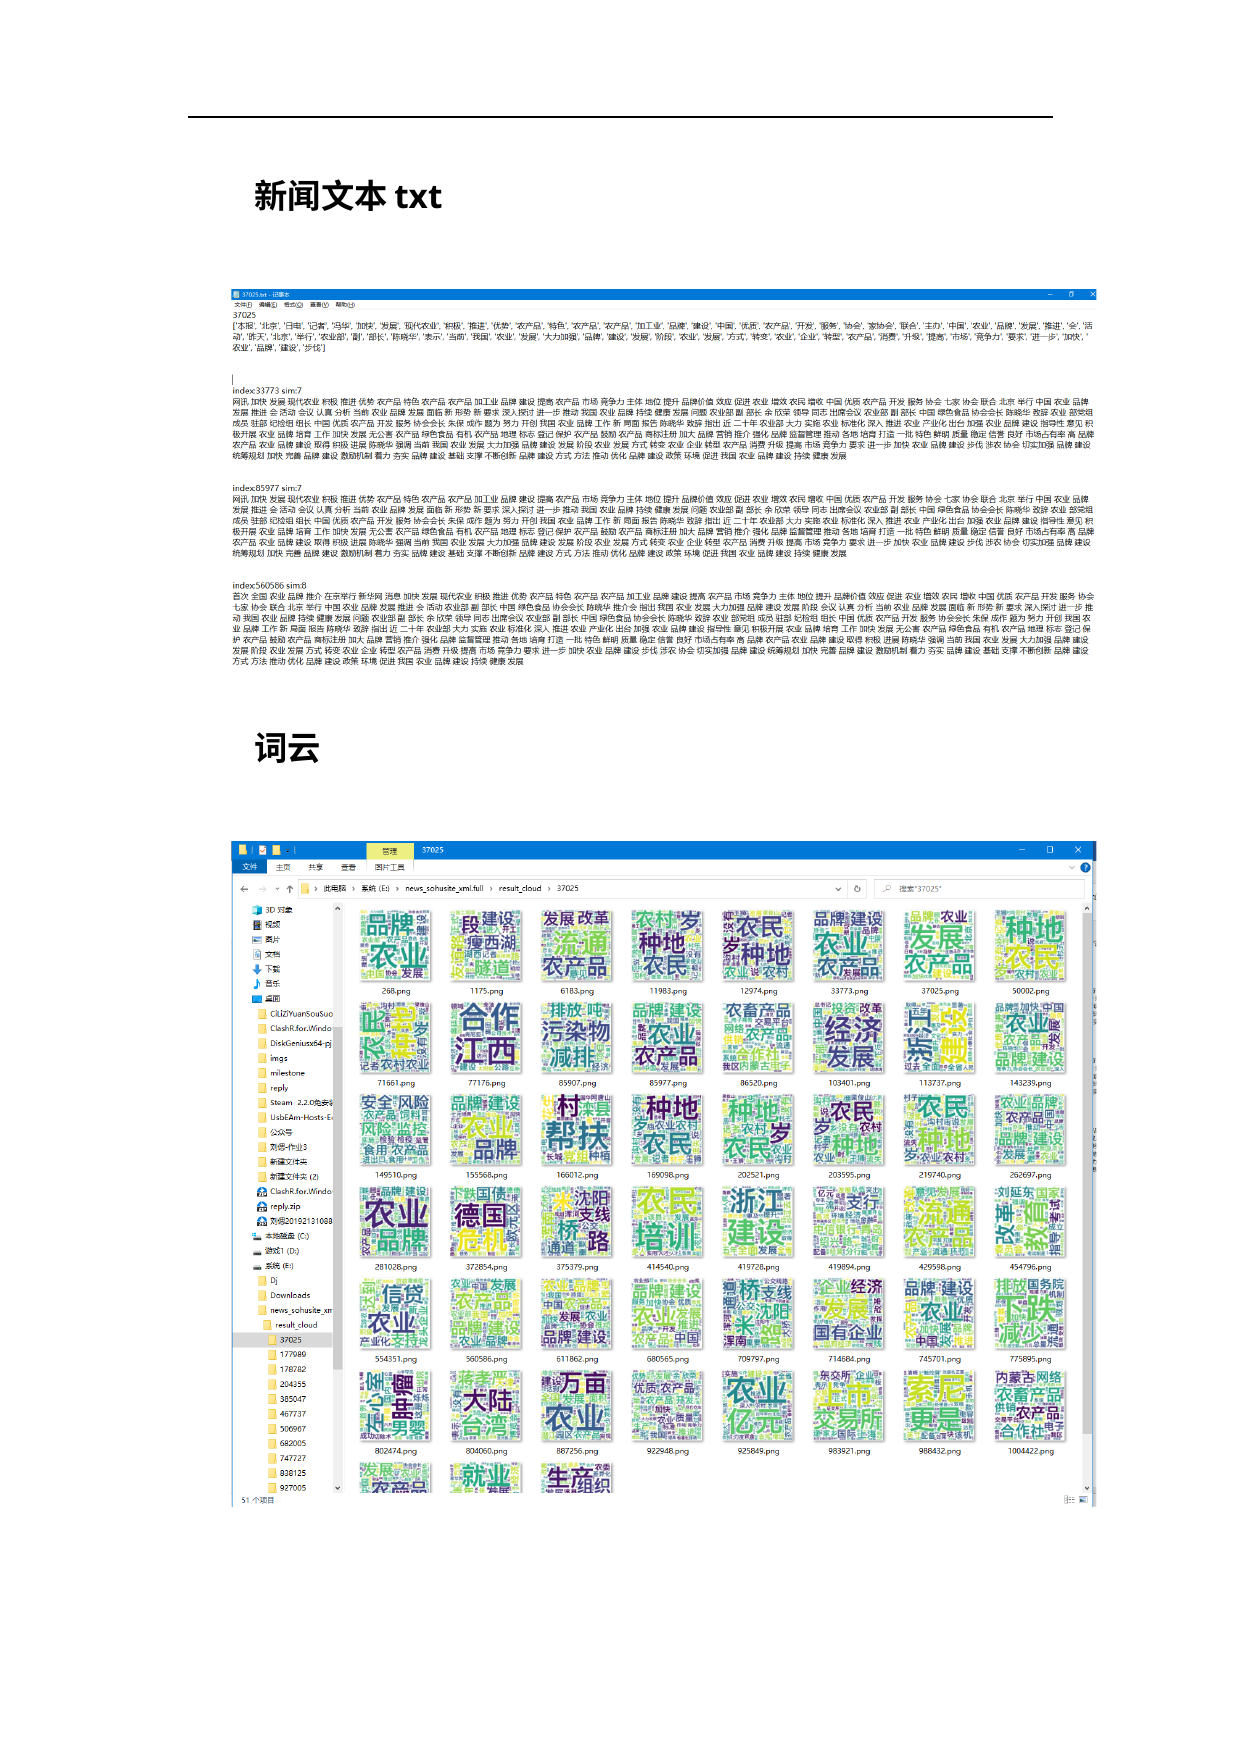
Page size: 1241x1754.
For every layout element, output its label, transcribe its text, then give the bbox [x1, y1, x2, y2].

subtitle 新闻文本txt [187, 162, 1053, 227]
picture [231, 841, 1097, 1507]
picture [231, 289, 1097, 670]
subtitle 词云 [187, 714, 1053, 779]
